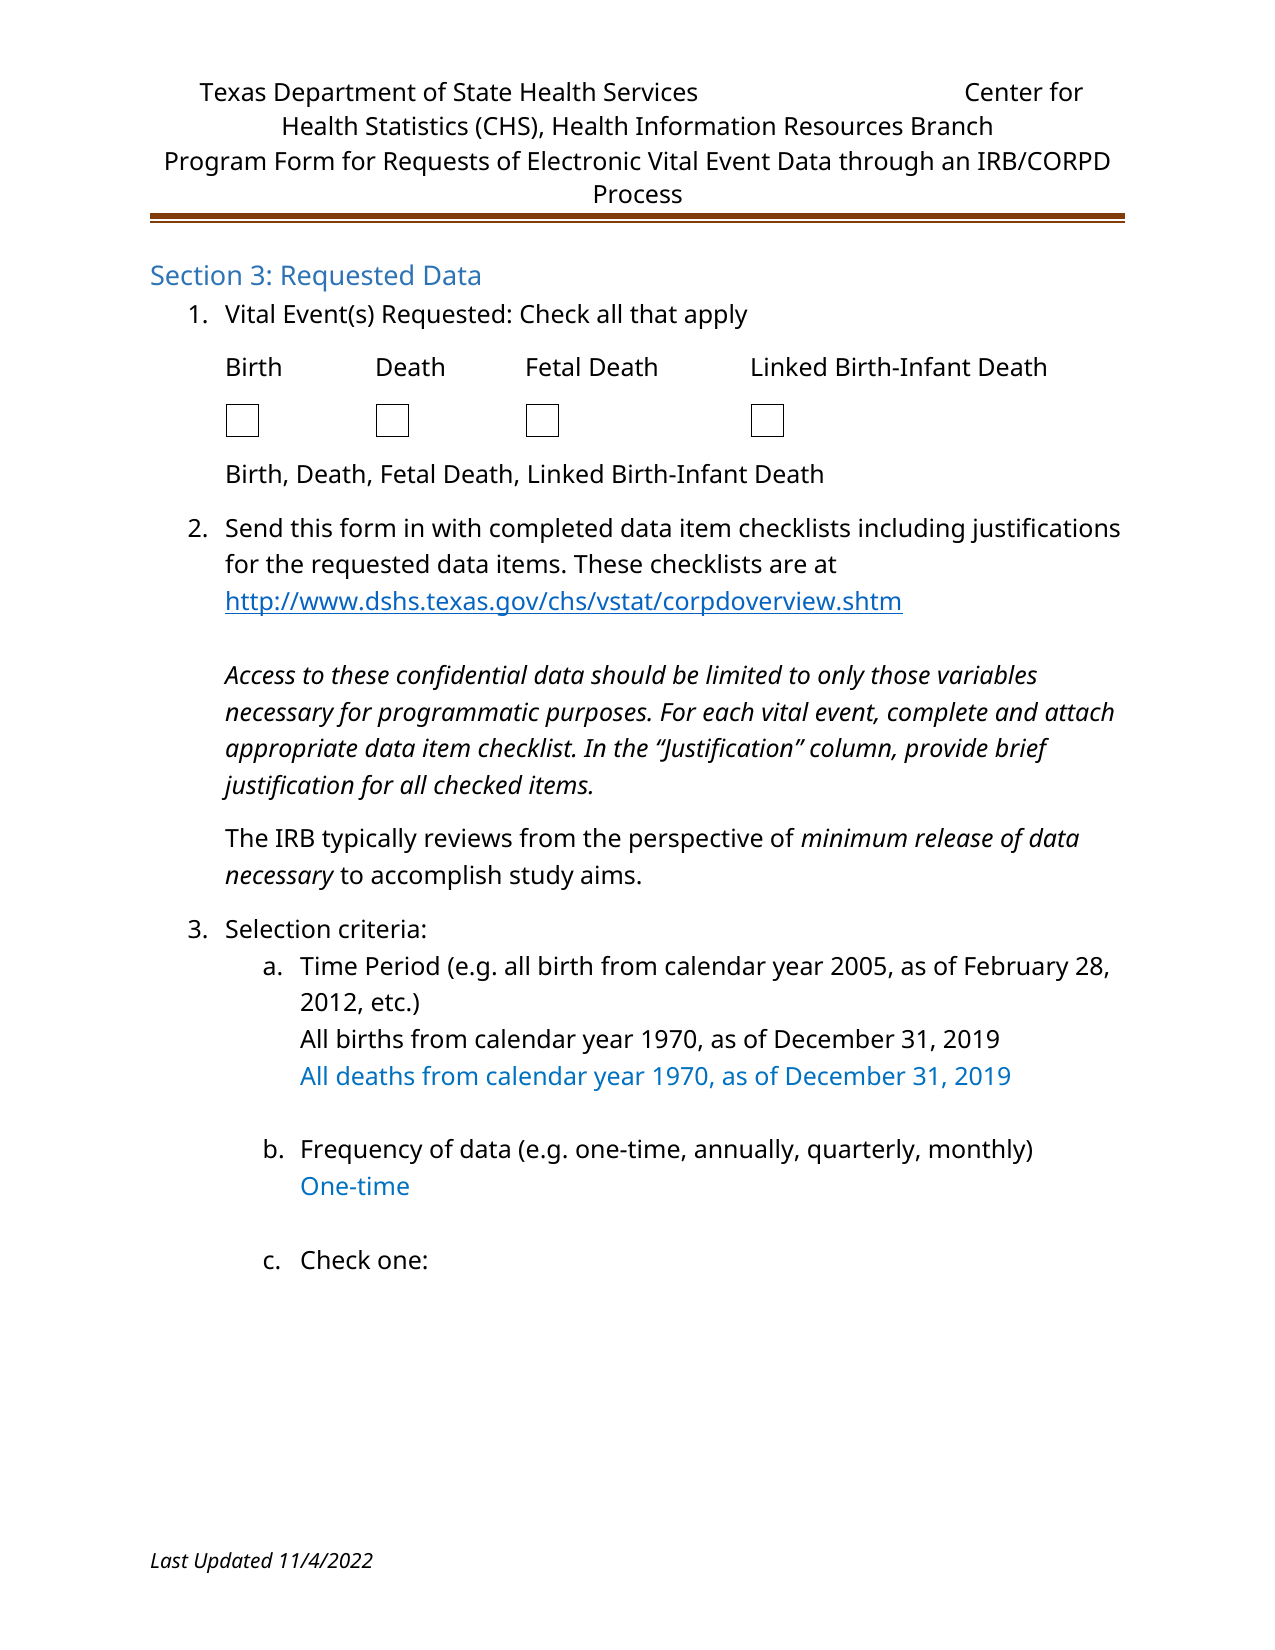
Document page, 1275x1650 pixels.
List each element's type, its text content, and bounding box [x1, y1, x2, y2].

list All deaths from calendar year 1970, as of December 31, 2019 [300, 1058, 1125, 1092]
list Vital Event(s) Requested: Check all that apply [187, 297, 1125, 331]
text Birth, Death, Fetal Death, Linked Birth-Infant Death [225, 457, 1125, 491]
list Check one: [262, 1242, 1125, 1276]
list Access to these confidential data should be limited to only those variables necessary for programmatic purposes. For each vital event, complete and attach appropriate data item checklist. In the “Justification” column, provide brief justification for all checked items. [225, 657, 1125, 802]
list Selection criteria: [187, 911, 1125, 945]
text Birth Death Fetal Death Linked Birth-Infant Death [225, 350, 1125, 384]
text The IRB typically reviews from the perspective of minimum release of data necessary to accomplish study aims. [225, 821, 1125, 892]
list Frequency of data (e.g. one-time, annually, quarterly, monthly) [262, 1132, 1125, 1166]
list Time Period (e.g. all birth from calendar year 2005, as of February 28, 2012, etc.) [262, 948, 1125, 1019]
subtitle Section 3: Requested Data [150, 257, 1125, 294]
list Send this form in with completed data item checklists including justifications for the requested data items. These checklists are at http://www.dshs.texas.gov/chs/vstat/corpdoverview.shtm [187, 510, 1125, 655]
